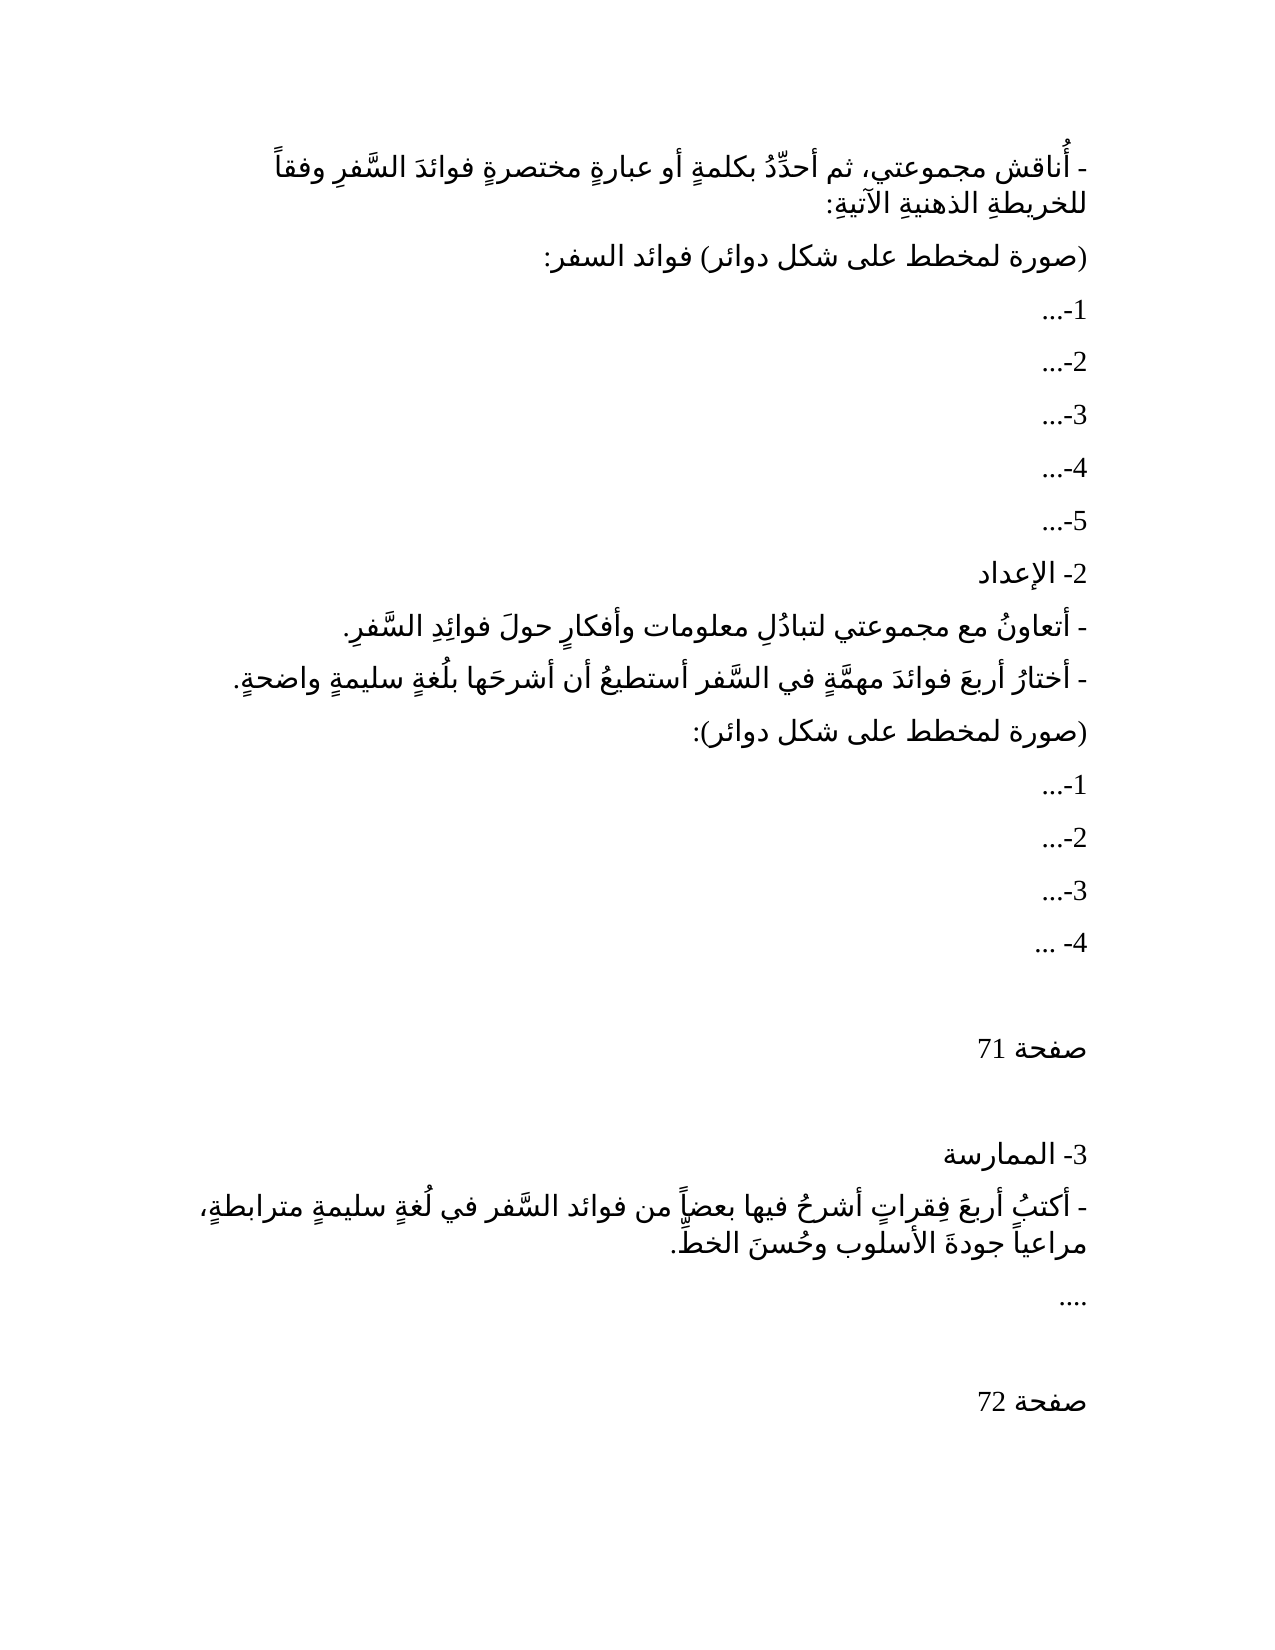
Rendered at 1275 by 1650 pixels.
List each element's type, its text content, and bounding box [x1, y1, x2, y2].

text 1-... [187, 292, 1087, 325]
text صفحة 71 [187, 1031, 1087, 1065]
text 3-... [187, 873, 1087, 906]
text 4- ... [187, 926, 1087, 959]
text 1-... [187, 767, 1087, 801]
text 2-... [187, 820, 1087, 853]
text - أُناقش مجموعتي، ثم أحدِّدُ بكلمةٍ أو عبارةٍ مختصرةٍ فوائدَ السَّفرِ وفقاً للخريطةِ الذهنيةِ الآتيةِ: [187, 150, 1087, 220]
text 4-... [187, 450, 1087, 484]
text (صورة لمخطط على شكل دوائر): [187, 714, 1087, 748]
text 3- الممارسة [187, 1137, 1087, 1170]
text 2- الإعداد [187, 556, 1087, 589]
text 5-... [187, 503, 1087, 537]
text - أتعاونُ مع مجموعتي لتبادُلِ معلومات وأفكارٍ حولَ فوائِدِ السَّفرِ. [187, 609, 1087, 642]
text صفحة 72 [187, 1384, 1087, 1418]
text (صورة لمخطط على شكل دوائر) فوائد السفر: [187, 239, 1087, 272]
text 2-... [187, 344, 1087, 378]
text .... [187, 1278, 1087, 1312]
text - أختارُ أربعَ فوائدَ مهمَّةٍ في السَّفر أستطيعُ أن أشرحَها بلُغةٍ سليمةٍ واضحةٍ. [187, 661, 1087, 695]
text 3-... [187, 397, 1087, 431]
text - أكتبُ أربعَ فِقراتٍ أشرحُ فيها بعضاً من فوائد السَّفر في لُغةٍ سليمةٍ مترابطةٍ، مراعياً جودةَ الأسلوب وحُسنَ الخطِّ. [187, 1189, 1087, 1259]
